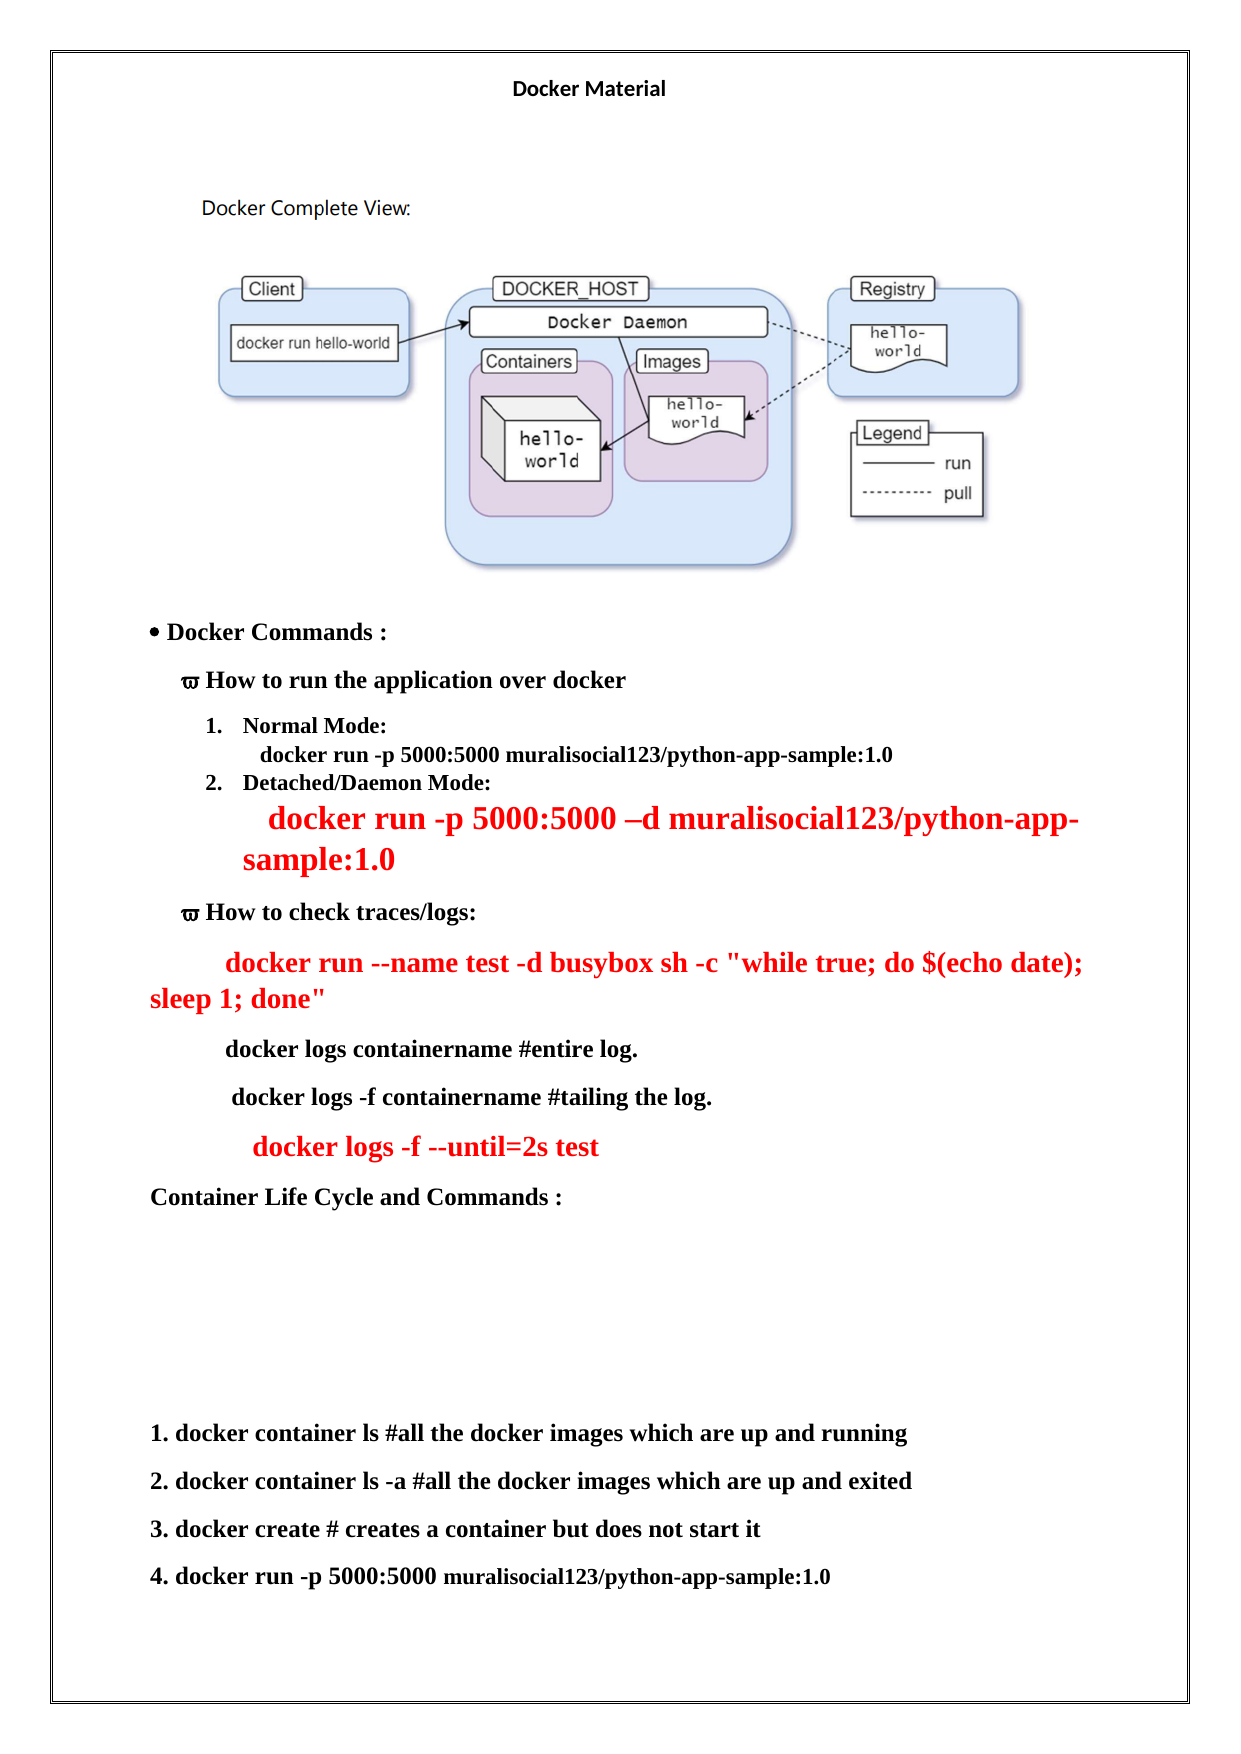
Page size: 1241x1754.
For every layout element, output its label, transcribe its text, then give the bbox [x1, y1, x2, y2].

list docker run -p 5000:5000 muralisocial123/python-app-sample:1.0 [243, 741, 1090, 767]
list docker run -p 5000:5000 –d muralisocial123/python-app-sample:1.0 [243, 798, 1090, 878]
text 1. docker container ls #all the docker images which are up and running [150, 1418, 1090, 1447]
picture [150, 150, 1091, 599]
text docker logs -f --until=2s test [150, 1129, 1090, 1163]
list Detached/Daemon Mode: [205, 769, 1090, 796]
text 3. docker create # creates a container but does not start it [150, 1514, 1090, 1542]
text docker logs containername #entire log. [150, 1034, 1090, 1063]
list Normal Mode: [205, 713, 1090, 739]
text Docker Commands : [150, 617, 1090, 646]
text docker run --name test -d busybox sh -c "while true; do $(echo date); sleep 1; done" [150, 945, 1090, 1015]
text Container Life Cycle and Commands : [150, 1182, 1090, 1211]
text How to check traces/logs: [150, 897, 1090, 926]
text docker logs -f containername #tailing the log. [150, 1082, 1090, 1110]
text How to run the application over docker [150, 665, 1090, 694]
text 4. docker run -p 5000:5000 muralisocial123/python-app-sample:1.0 [150, 1561, 1090, 1590]
text 2. docker container ls -a #all the docker images which are up and exited [150, 1466, 1090, 1495]
